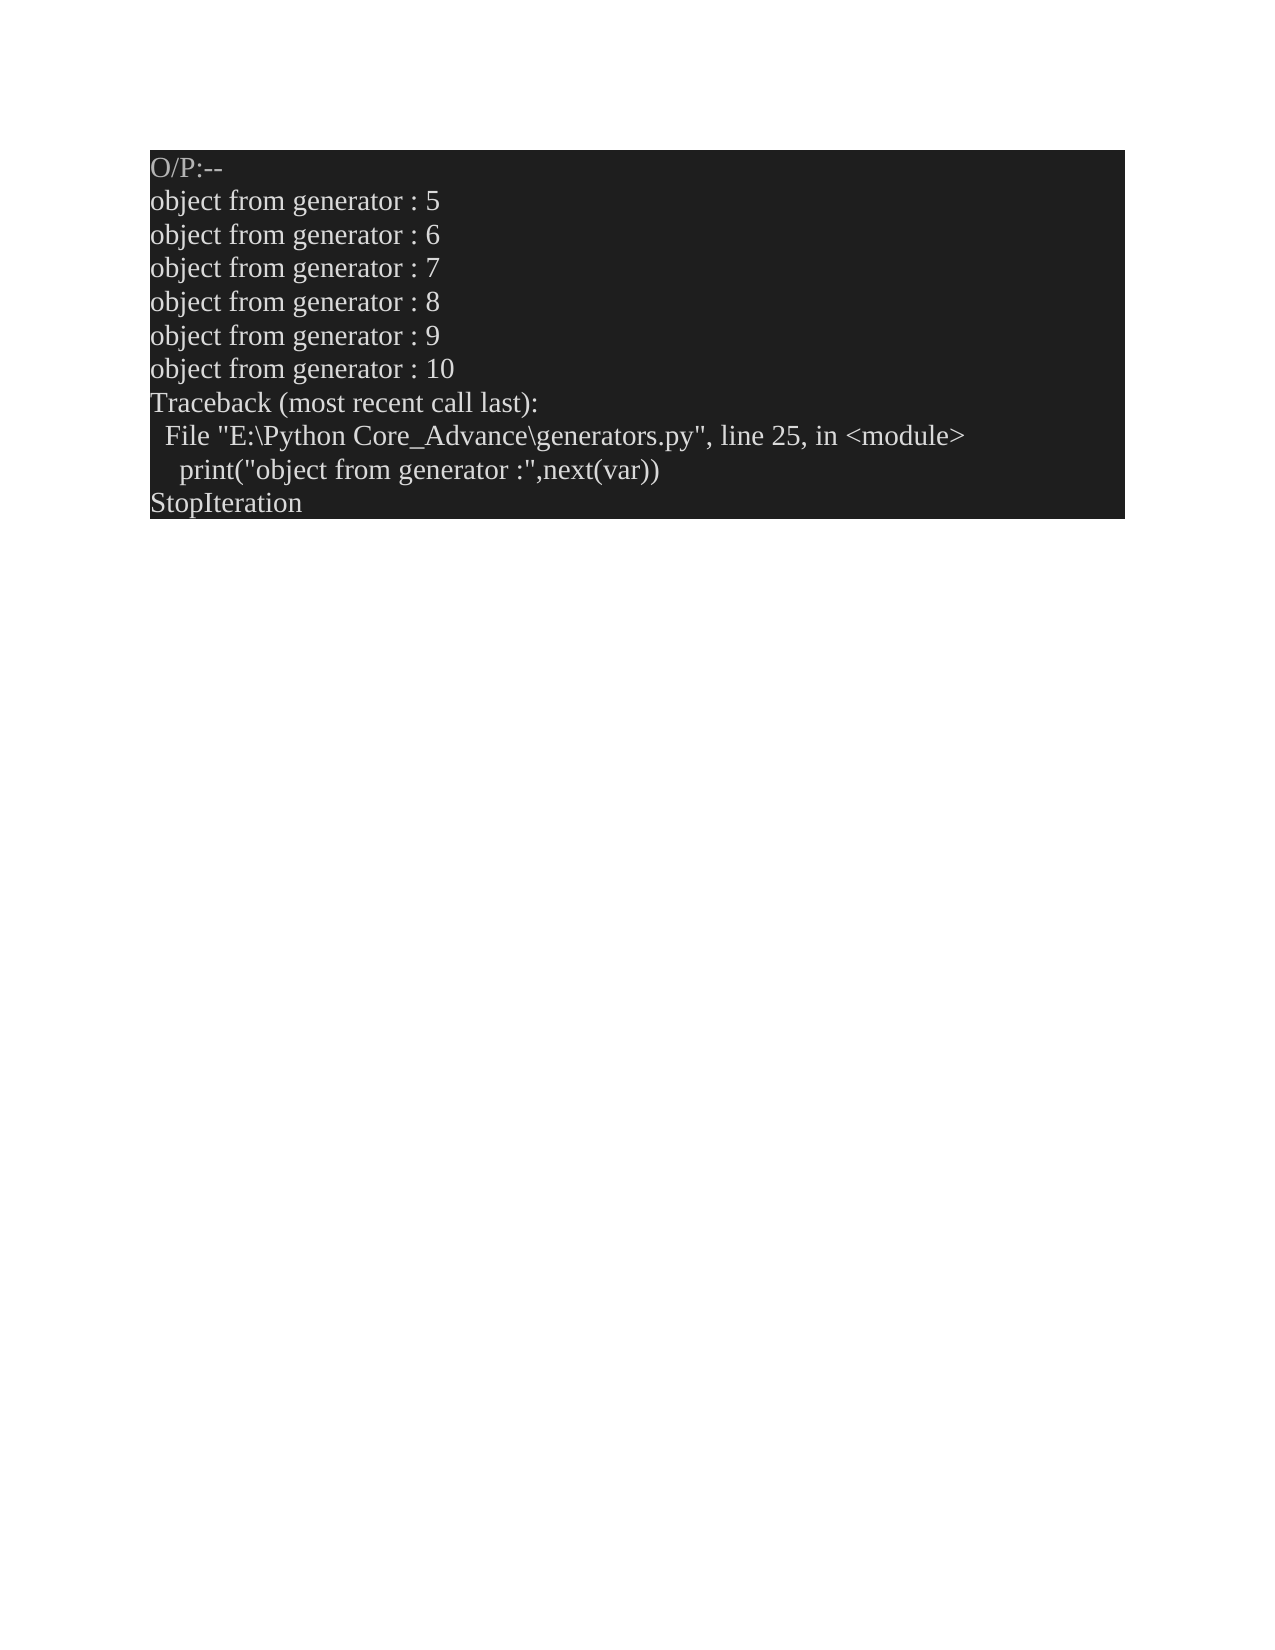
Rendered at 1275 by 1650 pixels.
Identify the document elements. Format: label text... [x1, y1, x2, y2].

text File "E:\Python Core_Advance\generators.py", line 25, in <module> [150, 418, 1125, 452]
text object from generator : 9 [150, 318, 1125, 351]
text object from generator : 5 [150, 183, 1125, 217]
text object from generator : 7 [150, 251, 1125, 284]
text print("object from generator :",next(var)) [150, 452, 1125, 485]
text object from generator : 10 [150, 351, 1125, 385]
text object from generator : 8 [150, 284, 1125, 318]
text Traceback (most recent call last): [150, 385, 1125, 418]
text StopIteration [150, 485, 1125, 519]
text O/P:-- [150, 150, 1125, 183]
text object from generator : 6 [150, 217, 1125, 251]
